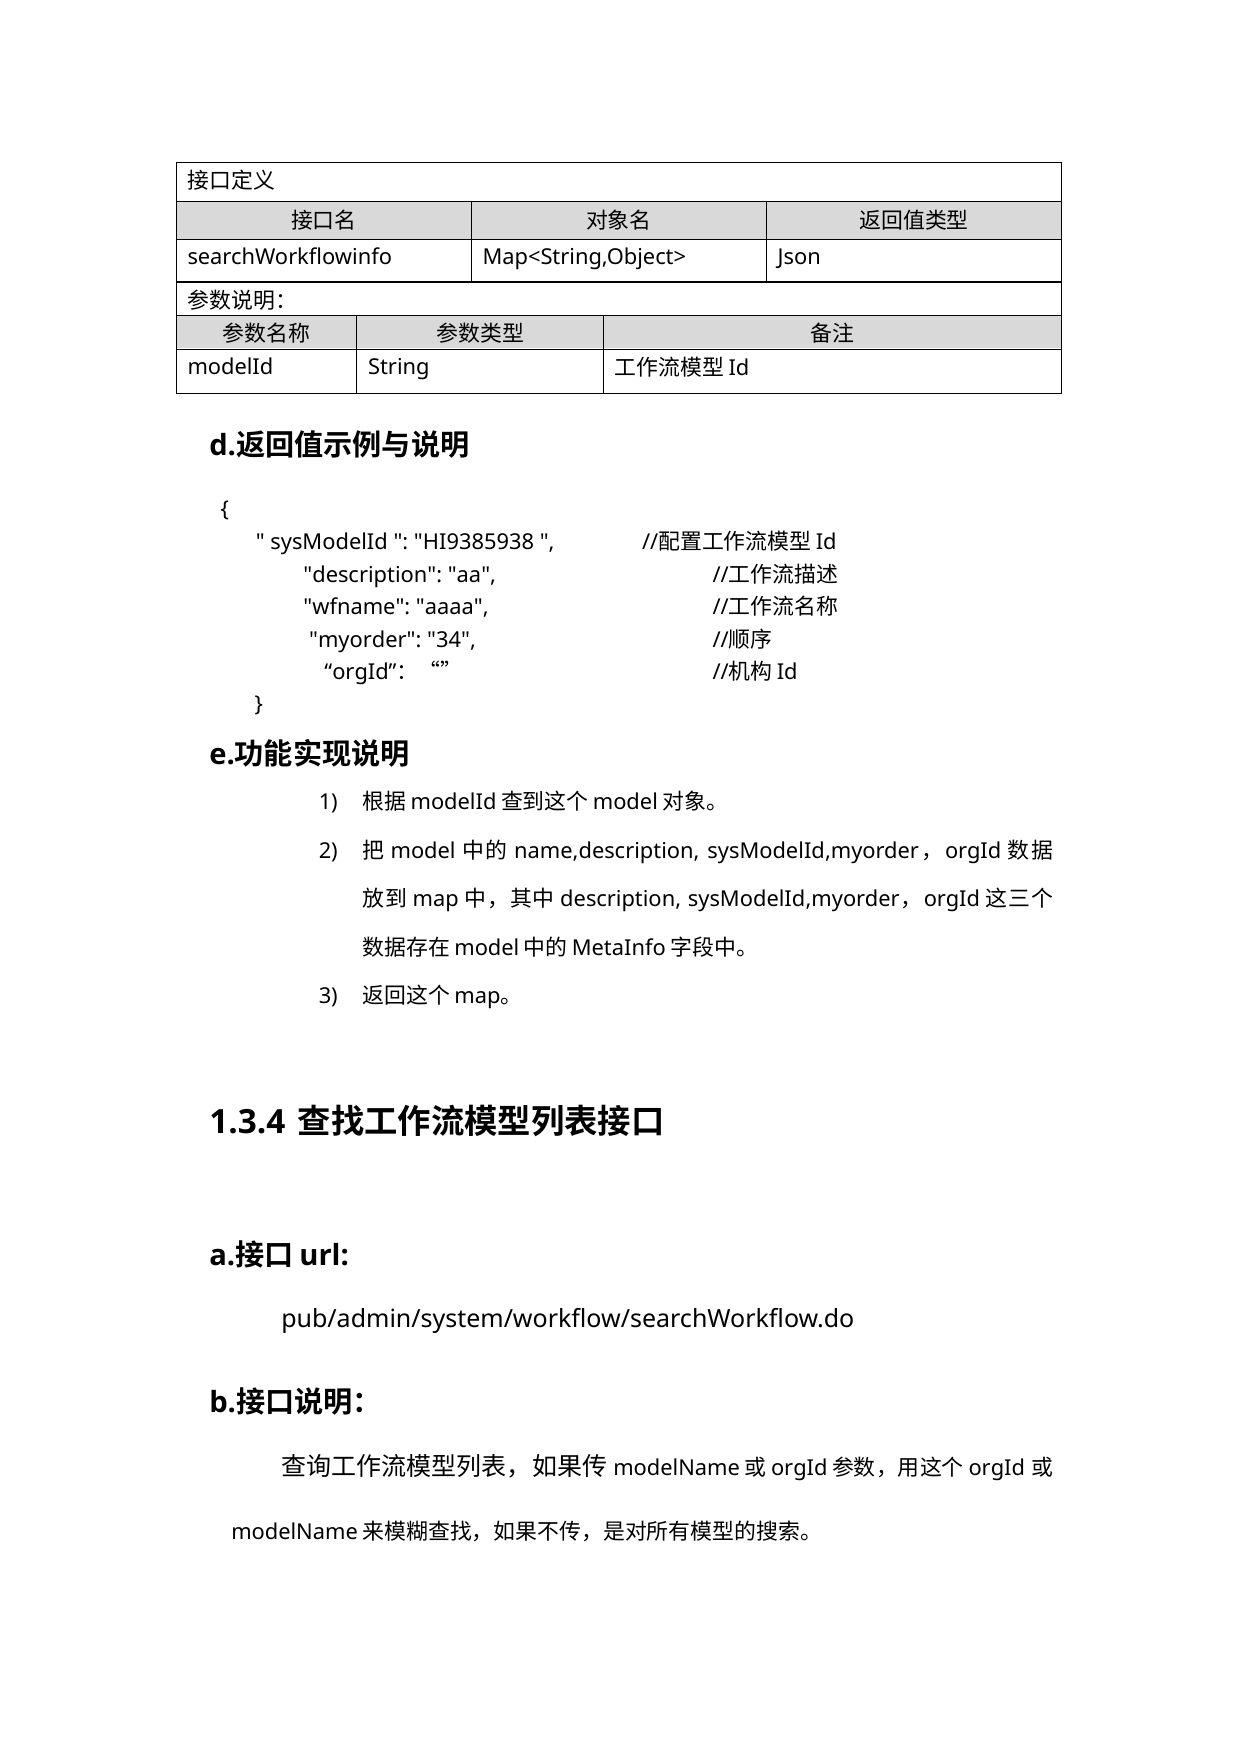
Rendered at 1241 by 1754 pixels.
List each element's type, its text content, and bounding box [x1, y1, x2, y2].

text b.接口说明： [209, 1367, 1053, 1432]
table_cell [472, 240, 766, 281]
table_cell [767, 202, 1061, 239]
list 把model中的name,description, sysModelId,myorder，orgId数据放到map中，其中description, sysModelId,myorder，orgId这三个数据存在model中的MetaInfo字段中。 [318, 832, 1053, 962]
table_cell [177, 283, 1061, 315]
text 查询工作流模型列表，如果传modelName或orgId参数，用这个orgId 或modelName来模糊查找，如果不传，是对所有模型的搜索。 [231, 1432, 1053, 1546]
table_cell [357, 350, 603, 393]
list 根据modelId查到这个model对象。 [318, 784, 1053, 817]
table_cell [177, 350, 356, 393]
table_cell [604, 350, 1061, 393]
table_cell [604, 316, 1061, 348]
text "wfname": "aaaa", //工作流名称 [231, 589, 1053, 622]
text " sysModelId ": "HI9385938 ", //配置工作流模型Id [187, 524, 1053, 557]
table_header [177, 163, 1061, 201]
list 返回这个map。 [318, 978, 1053, 1011]
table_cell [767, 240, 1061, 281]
text } [209, 687, 1053, 719]
text d.返回值示例与说明 [209, 410, 1053, 475]
text “orgId”：“” //机构Id [231, 654, 1053, 687]
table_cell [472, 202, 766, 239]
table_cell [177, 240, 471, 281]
text pub/admin/system/workflow/searchWorkflow.do [231, 1285, 1053, 1350]
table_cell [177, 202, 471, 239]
text "myorder": "34", //顺序 [231, 622, 1053, 654]
text 查找工作流模型列表接口 [209, 1086, 1031, 1151]
text a.接口url: [209, 1220, 1053, 1285]
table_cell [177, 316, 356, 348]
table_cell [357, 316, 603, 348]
text e.功能实现说明 [209, 719, 1053, 784]
text "description": "aa", //工作流描述 [231, 557, 1053, 589]
text { [209, 492, 1053, 524]
